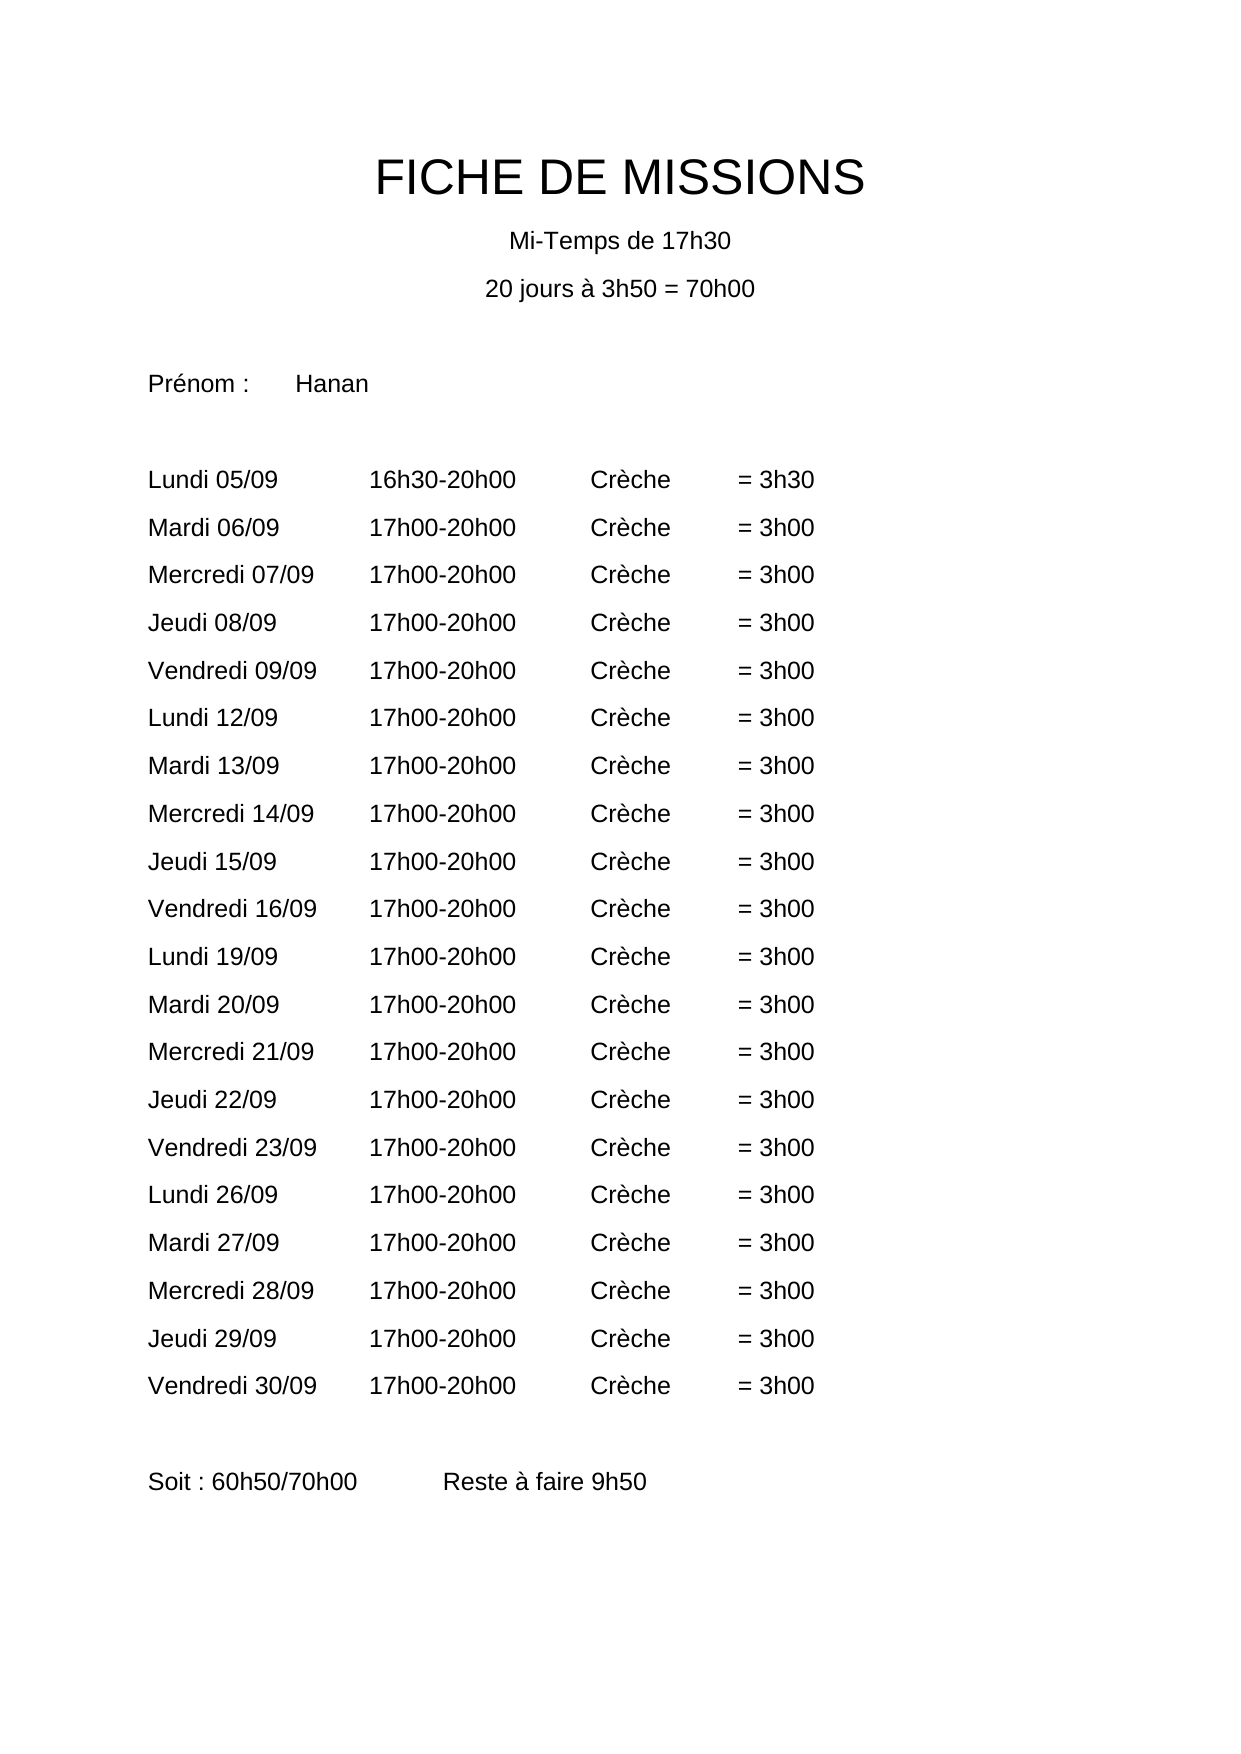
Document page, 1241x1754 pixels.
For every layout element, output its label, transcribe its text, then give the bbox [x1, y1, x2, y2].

text Mardi 27/09 17h00-20h00 Crèche = 3h00 [148, 1228, 1093, 1257]
text Mardi 13/09 17h00-20h00 Crèche = 3h00 [148, 751, 1093, 780]
text Mercredi 28/09 17h00-20h00 Crèche = 3h00 [148, 1276, 1093, 1305]
text Mercredi 14/09 17h00-20h00 Crèche = 3h00 [148, 799, 1093, 828]
text Soit : 60h50/70h00 Reste à faire 9h50 [148, 1467, 1093, 1496]
text Jeudi 08/09 17h00-20h00 Crèche = 3h00 [148, 608, 1093, 637]
text Mi-Temps de 17h30 [148, 226, 1093, 255]
text Lundi 12/09 17h00-20h00 Crèche = 3h00 [148, 703, 1093, 732]
text Mercredi 21/09 17h00-20h00 Crèche = 3h00 [148, 1037, 1093, 1066]
text Vendredi 09/09 17h00-20h00 Crèche = 3h00 [148, 656, 1093, 684]
text Jeudi 15/09 17h00-20h00 Crèche = 3h00 [148, 847, 1093, 875]
text Vendredi 30/09 17h00-20h00 Crèche = 3h00 [148, 1371, 1093, 1400]
text 20 jours à 3h50 = 70h00 [148, 274, 1093, 303]
text Lundi 05/09 16h30-20h00 Crèche = 3h30 [148, 465, 1093, 494]
text Vendredi 23/09 17h00-20h00 Crèche = 3h00 [148, 1133, 1093, 1162]
text Lundi 26/09 17h00-20h00 Crèche = 3h00 [148, 1181, 1093, 1209]
text Mercredi 07/09 17h00-20h00 Crèche = 3h00 [148, 560, 1093, 589]
text Jeudi 22/09 17h00-20h00 Crèche = 3h00 [148, 1085, 1093, 1114]
text Mardi 20/09 17h00-20h00 Crèche = 3h00 [148, 990, 1093, 1018]
text Lundi 19/09 17h00-20h00 Crèche = 3h00 [148, 942, 1093, 971]
text Mardi 06/09 17h00-20h00 Crèche = 3h00 [148, 513, 1093, 541]
text Jeudi 29/09 17h00-20h00 Crèche = 3h00 [148, 1324, 1093, 1352]
text Prénom : Hanan [148, 369, 1093, 398]
text FICHE DE MISSIONS [148, 148, 1093, 205]
text Vendredi 16/09 17h00-20h00 Crèche = 3h00 [148, 894, 1093, 923]
